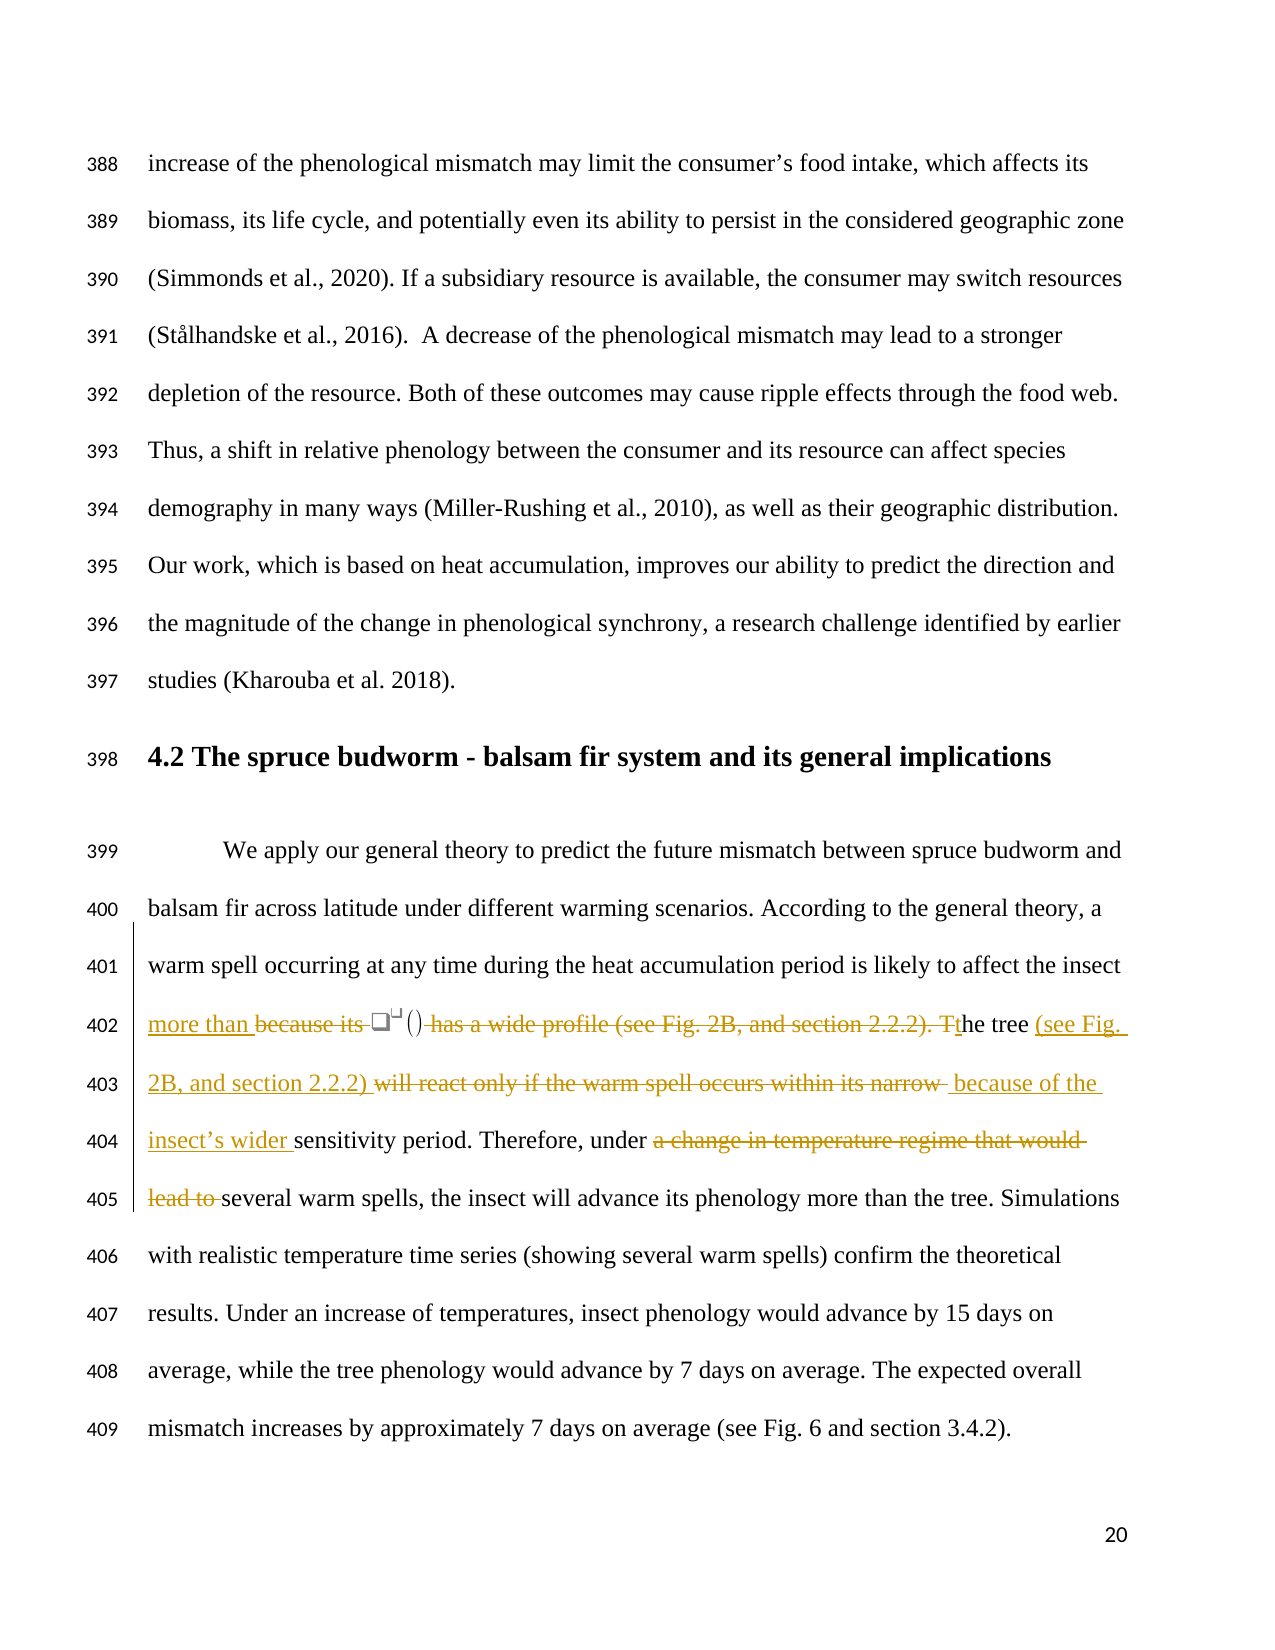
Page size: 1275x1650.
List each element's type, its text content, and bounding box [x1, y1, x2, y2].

subtitle 4.2 The spruce budworm - balsam fir system and its general implications [148, 739, 1127, 773]
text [148, 148, 1127, 694]
text We apply our general theory to predict the future mismatch between spruce budworm and balsam fir across latitude under different warming scenarios. According to the general theory, a warm spell occurring at any time during the heat accumulation period is likely to affect the insect he tree sensitivity period. Therefore, under several warm spells, the insect will advance its phenology more than the tree. Simulations with realistic temperature time series (showing several warm spells) confirm the theoretical results. Under an increase of temperatures, insect phenology would advance by 15 days on average, while the tree phenology would advance by 7 days on average. The expected overall mismatch increases by approximately 7 days on average (see Fig. 6 and section 3.4.2). [148, 836, 1127, 1442]
